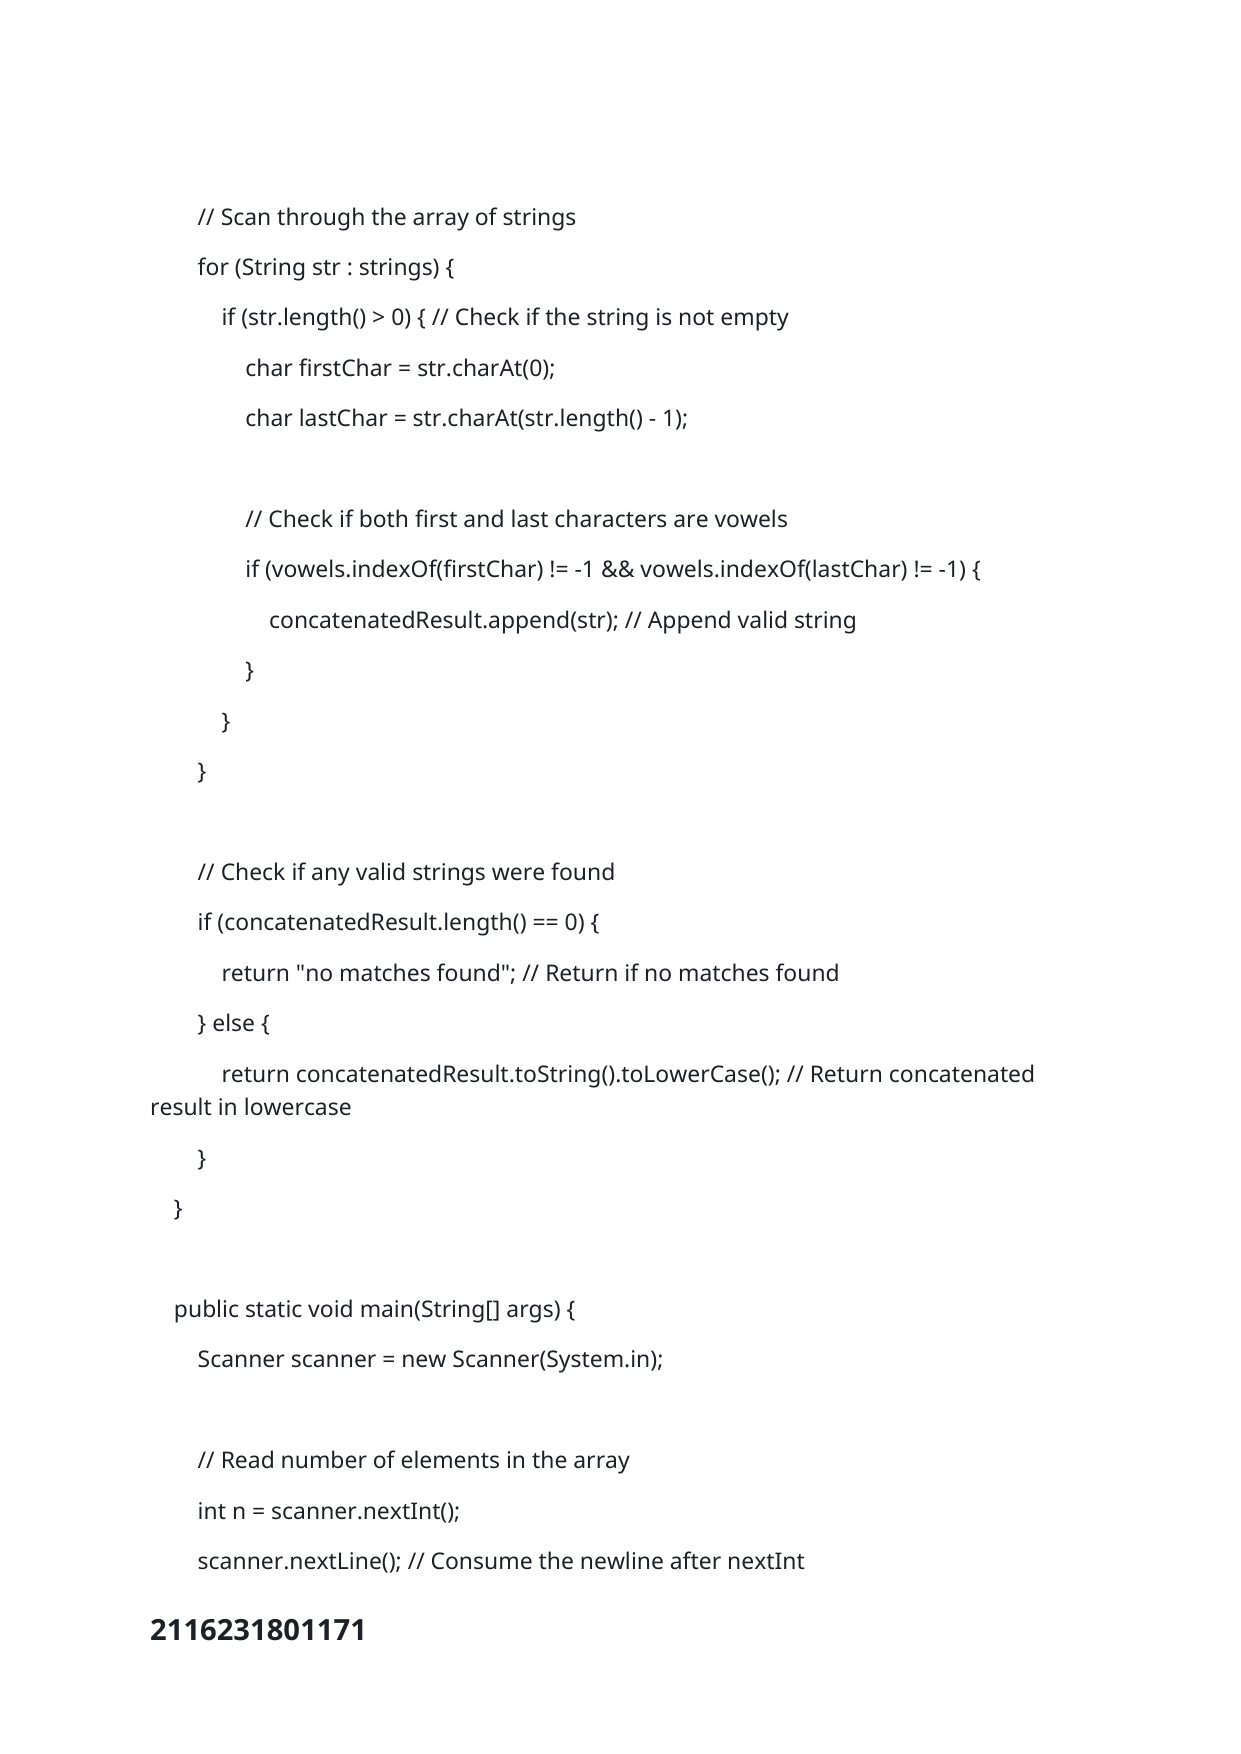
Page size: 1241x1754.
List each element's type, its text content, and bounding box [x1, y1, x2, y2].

text public static void main(String[] args) { [150, 1293, 1090, 1324]
text char firstChar = str.charAt(0); [150, 352, 1090, 383]
text } [150, 1192, 1090, 1223]
text concatenatedResult.append(str); // Append valid string [150, 604, 1090, 635]
text int n = scanner.nextInt(); [150, 1494, 1090, 1526]
text // Scan through the array of strings [150, 200, 1090, 232]
text return concatenatedResult.toString().toLowerCase(); // Return concatenated result in lowercase [150, 1057, 1090, 1122]
text } [150, 704, 1090, 736]
text for (String str : strings) { [150, 251, 1090, 282]
text char lastChar = str.charAt(str.length() - 1); [150, 402, 1090, 433]
text } else { [150, 1007, 1090, 1038]
text scanner.nextLine(); // Consume the newline after nextInt [150, 1545, 1090, 1576]
text // Read number of elements in the array [150, 1444, 1090, 1475]
text // Check if any valid strings were found [150, 856, 1090, 887]
text if (vowels.indexOf(firstChar) != -1 && vowels.indexOf(lastChar) != -1) { [150, 553, 1090, 584]
text if (str.length() > 0) { // Check if the string is not empty [150, 301, 1090, 332]
text } [150, 1142, 1090, 1173]
text // Check if both first and last characters are vowels [150, 503, 1090, 534]
text Scanner scanner = new Scanner(System.in); [150, 1343, 1090, 1374]
text if (concatenatedResult.length() == 0) { [150, 906, 1090, 937]
text } [150, 755, 1090, 786]
text } [150, 654, 1090, 685]
text return "no matches found"; // Return if no matches found [150, 957, 1090, 988]
